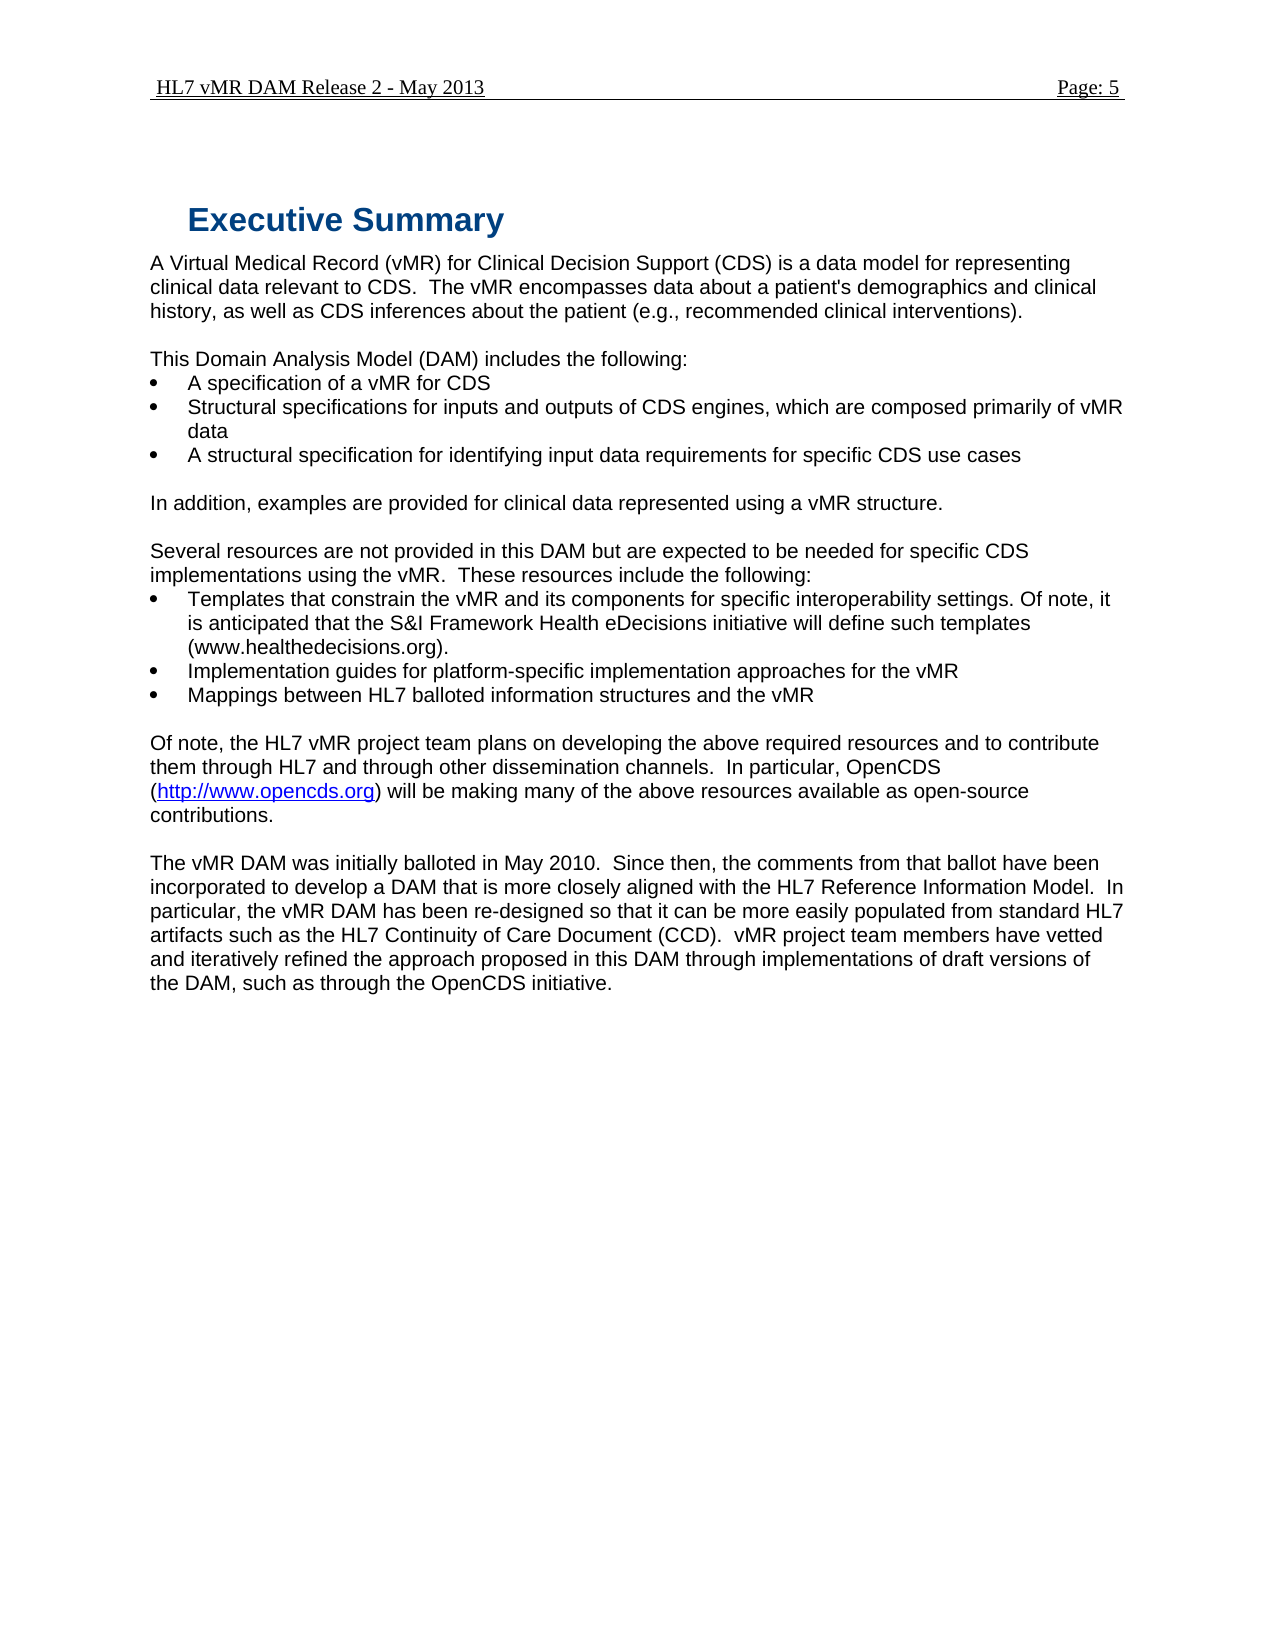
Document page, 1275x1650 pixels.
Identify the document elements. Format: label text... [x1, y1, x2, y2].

list A structural specification for identifying input data requirements for specific CDS use cases [150, 443, 1125, 467]
text A Virtual Medical Record (vMR) for Clinical Decision Support (CDS) is a data model for representing clinical data relevant to CDS. The vMR encompasses data about a patient's demographics and clinical history, as well as CDS inferences about the patient (e.g., recommended clinical interventions). [150, 251, 1125, 323]
text Of note, the HL7 vMR project team plans on developing the above required resources and to contribute them through HL7 and through other dissemination channels. In particular, OpenCDS (http://www.opencds.org) will be making many of the above resources available as open-source contributions. [150, 731, 1125, 827]
text The vMR DAM was initially balloted in May 2010. Since then, the comments from that ballot have been incorporated to develop a DAM that is more closely aligned with the HL7 Reference Information Model. In particular, the vMR DAM has been re-designed so that it can be more easily populated from standard HL7 artifacts such as the HL7 Continuity of Care Document (CCD). vMR project team members have vetted and iteratively refined the approach proposed in this DAM through implementations of draft versions of the DAM, such as through the OpenCDS initiative. [150, 851, 1125, 994]
list Structural specifications for inputs and outputs of CDS engines, which are composed primarily of vMR data [150, 395, 1125, 443]
list Mappings between HL7 balloted information structures and the vMR [150, 683, 1125, 707]
text In addition, examples are provided for clinical data represented using a vMR structure. [150, 491, 1125, 515]
text Several resources are not provided in this DAM but are expected to be needed for specific CDS implementations using the vMR. These resources include the following: [150, 539, 1125, 587]
subtitle Executive Summary [187, 200, 1125, 238]
list Templates that constrain the vMR and its components for specific interoperability settings. Of note, it is anticipated that the S&I Framework Health eDecisions initiative will define such templates (www.healthedecisions.org). [150, 587, 1125, 659]
text This Domain Analysis Model (DAM) includes the following: [150, 347, 1125, 371]
list A specification of a vMR for CDS [150, 371, 1125, 395]
list Implementation guides for platform-specific implementation approaches for the vMR [150, 659, 1125, 683]
